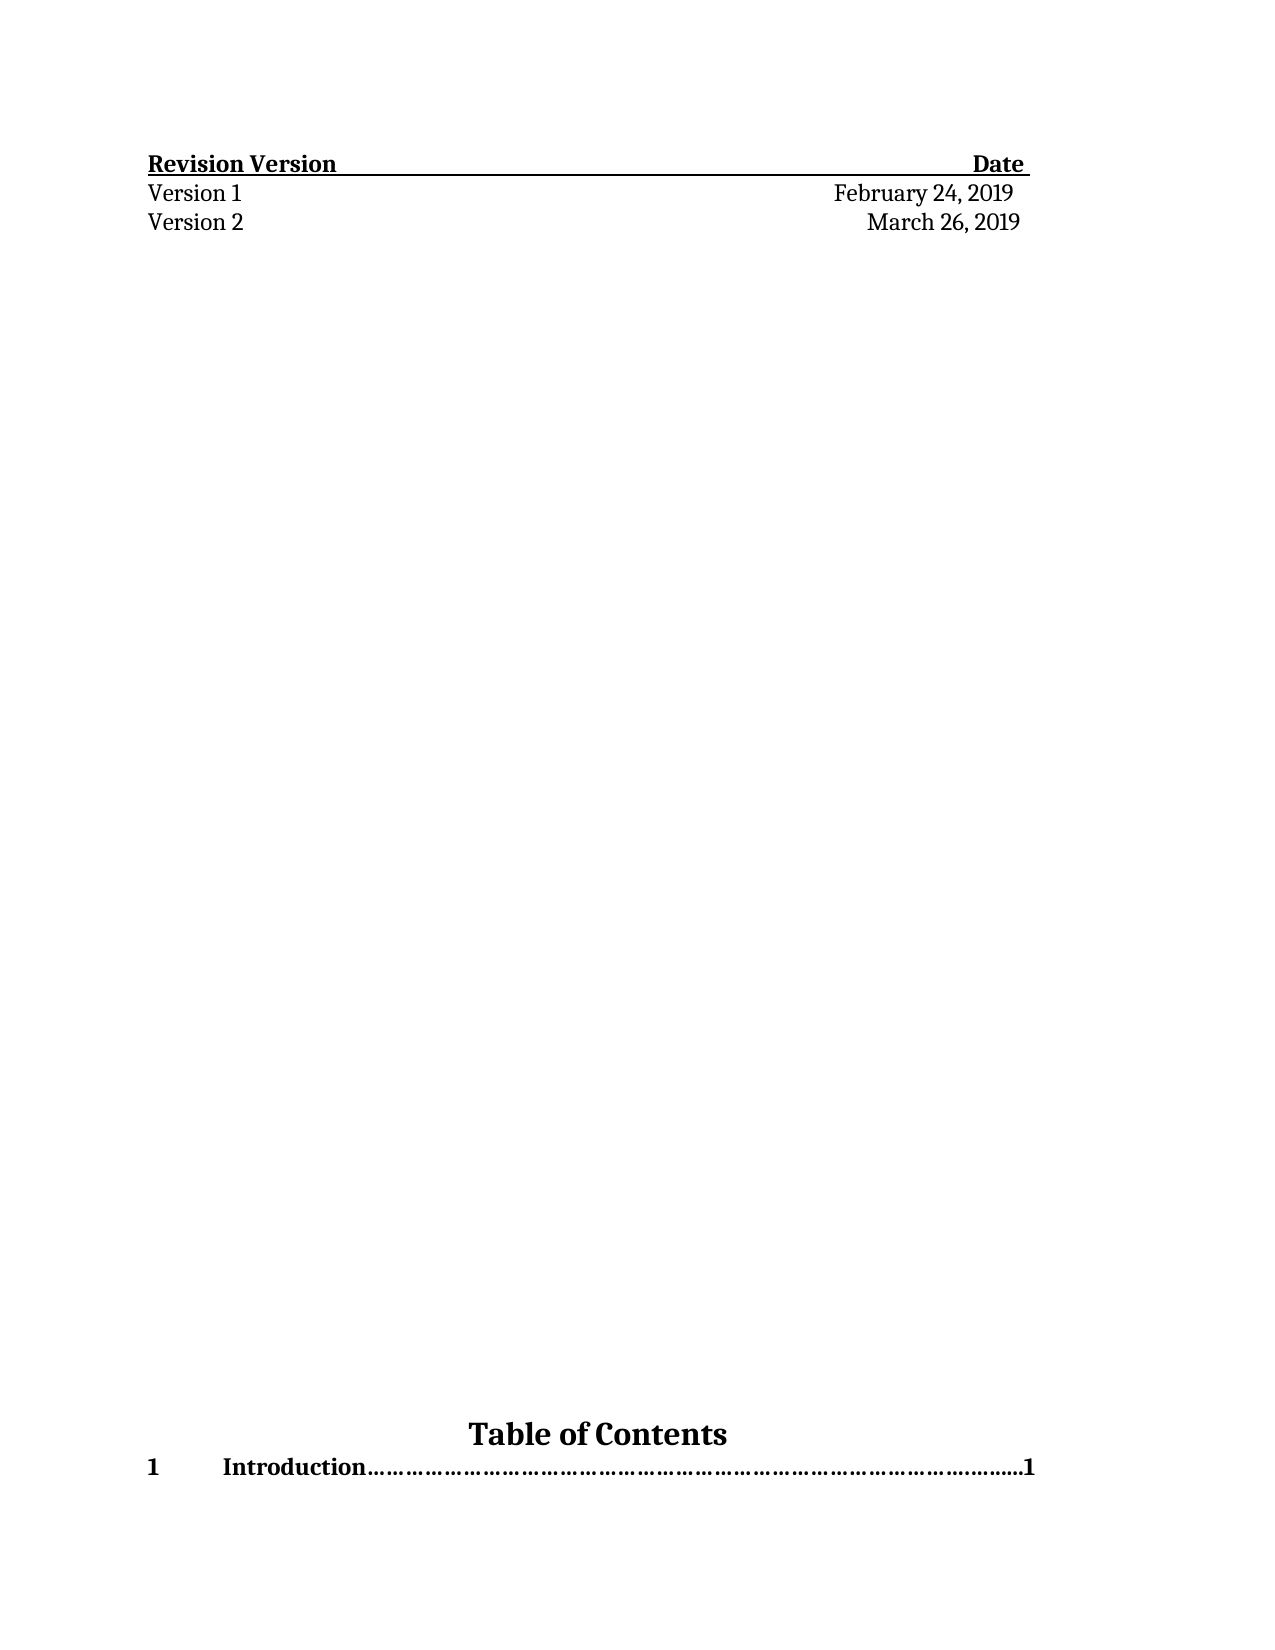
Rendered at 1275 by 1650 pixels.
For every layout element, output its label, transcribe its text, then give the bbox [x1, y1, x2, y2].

text Version 2 March 26, 2019 [148, 207, 1048, 236]
text Revision Version Date [148, 150, 1048, 179]
text 1 Introduction………………………………………………………………………………….…......1 [148, 1453, 1048, 1482]
text Version 1 February 24, 2019 [148, 179, 1048, 207]
text Table of Contents [148, 1415, 1048, 1453]
